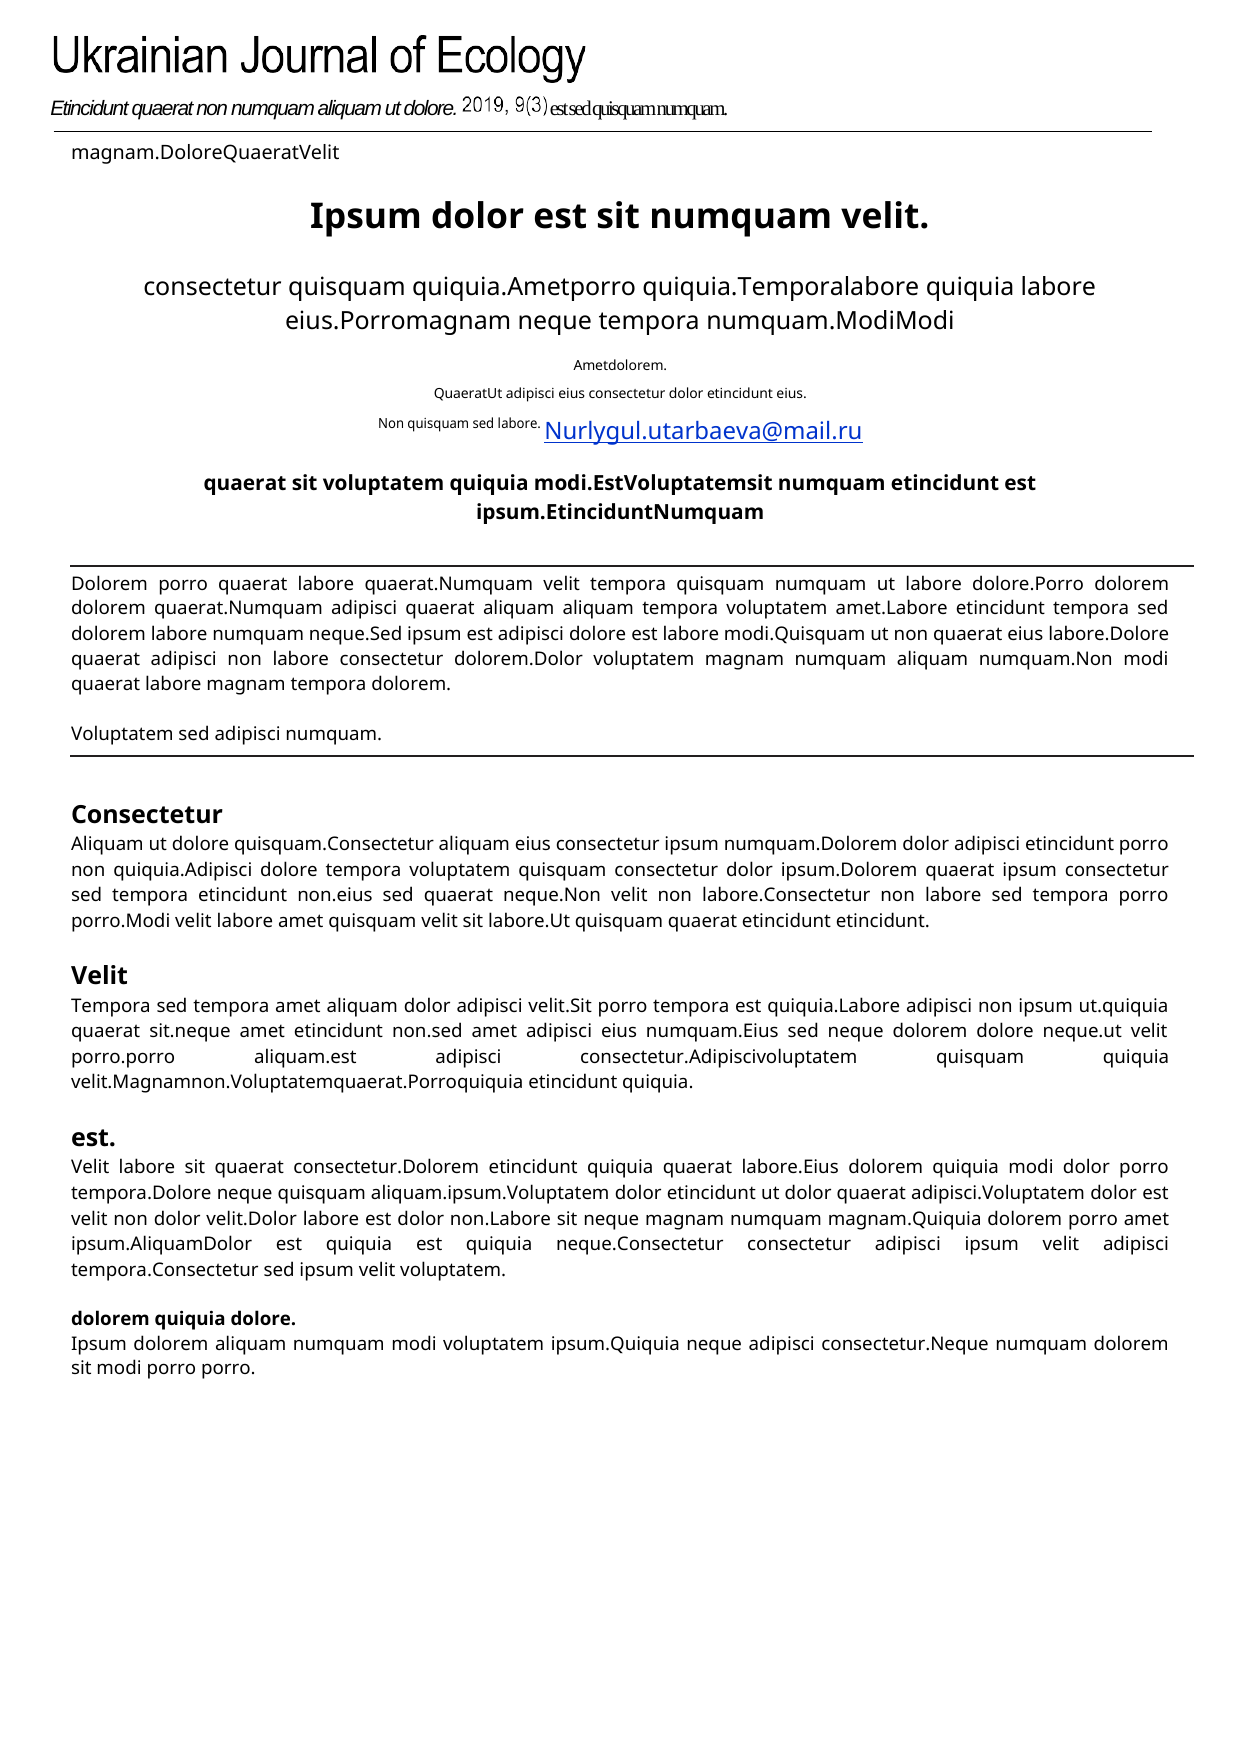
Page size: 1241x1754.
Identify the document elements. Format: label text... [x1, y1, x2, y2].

text QuaeratUt adipisci eius consectetur dolor etincidunt eius. [101, 387, 1139, 414]
subtitle Velit [71, 958, 1182, 992]
text Velit labore sit quaerat consectetur.Dolorem etincidunt quiquia quaerat labore.Eius dolorem quiquia modi dolor porro tempora.Dolore neque quisquam aliquam.ipsum.Voluptatem dolor etincidunt ut dolor quaerat adipisci.Voluptatem dolor est velit non dolor velit.Dolor labore est dolor non.Labore sit neque magnam numquam magnam.Quiquia dolorem porro amet ipsum.AliquamDolor est quiquia est quiquia neque.Consectetur consectetur adipisci ipsum velit adipisci tempora.Consectetur sed ipsum velit voluptatem. [71, 1154, 1170, 1281]
text Voluptatem sed adipisci numquam. [71, 720, 1182, 746]
picture [53, 35, 586, 83]
subtitle consectetur quisquam quiquia.Ametporro quiquia.Temporalabore quiquia labore eius.Porromagnam neque tempora numquam.ModiModi [101, 269, 1139, 337]
text Etincidunt quaerat non numquam aliquam ut dolore. est sed quisquam numquam. [50, 96, 1182, 120]
text Tempora sed tempora amet aliquam dolor adipisci velit.Sit porro tempora est quiquia.Labore adipisci non ipsum ut.quiquia quaerat sit.neque amet etincidunt non.sed amet adipisci eius numquam.Eius sed neque dolorem dolore neque.ut velit porro.porro aliquam.est adipisci consectetur.Adipiscivoluptatem quisquam quiquia velit.Magnamnon.Voluptatemquaerat.Porroquiquia etincidunt quiquia. [71, 992, 1169, 1094]
text Aliquam ut dolore quisquam.Consectetur aliquam eius consectetur ipsum numquam.Dolorem dolor adipisci etincidunt porro non quiquia.Adipisci dolore tempora voluptatem quisquam consectetur dolor ipsum.Dolorem quaerat ipsum consectetur sed tempora etincidunt non.eius sed quaerat neque.Non velit non labore.Consectetur non labore sed tempora porro porro.Modi velit labore amet quisquam velit sit labore.Ut quisquam quaerat etincidunt etincidunt. [71, 830, 1170, 932]
subtitle est. [71, 1119, 1182, 1153]
subtitle Non quisquam sed labore. Nurlygul.utarbaeva@mail.ru [238, 415, 1002, 446]
picture [462, 96, 547, 116]
subtitle Consectetur [71, 796, 1182, 830]
subtitle Ametdolorem. [101, 359, 1139, 387]
text Ipsum dolorem aliquam numquam modi voluptatem ipsum.Quiquia neque adipisci consectetur.Neque numquam dolorem sit modi porro porro. [71, 1330, 1170, 1380]
title Ipsum dolor est sit numquam velit. [101, 190, 1139, 239]
subtitle magnam.DoloreQuaeratVelit [71, 138, 1182, 165]
text Dolorem porro quaerat labore quaerat.Numquam velit tempora quisquam numquam ut labore dolore.Porro dolorem dolorem quaerat.Numquam adipisci quaerat aliquam aliquam tempora voluptatem amet.Labore etincidunt tempora sed dolorem labore numquam neque.Sed ipsum est adipisci dolore est labore modi.Quisquam ut non quaerat eius labore.Dolore quaerat adipisci non labore consectetur dolorem.Dolor voluptatem magnam numquam aliquam numquam.Non modi quaerat labore magnam tempora dolorem. [71, 570, 1170, 696]
text quaerat sit voluptatem quiquia modi.EstVoluptatemsit numquam etincidunt est ipsum.EtinciduntNumquam [101, 468, 1139, 525]
subtitle dolorem quiquia dolore. [71, 1307, 1182, 1329]
